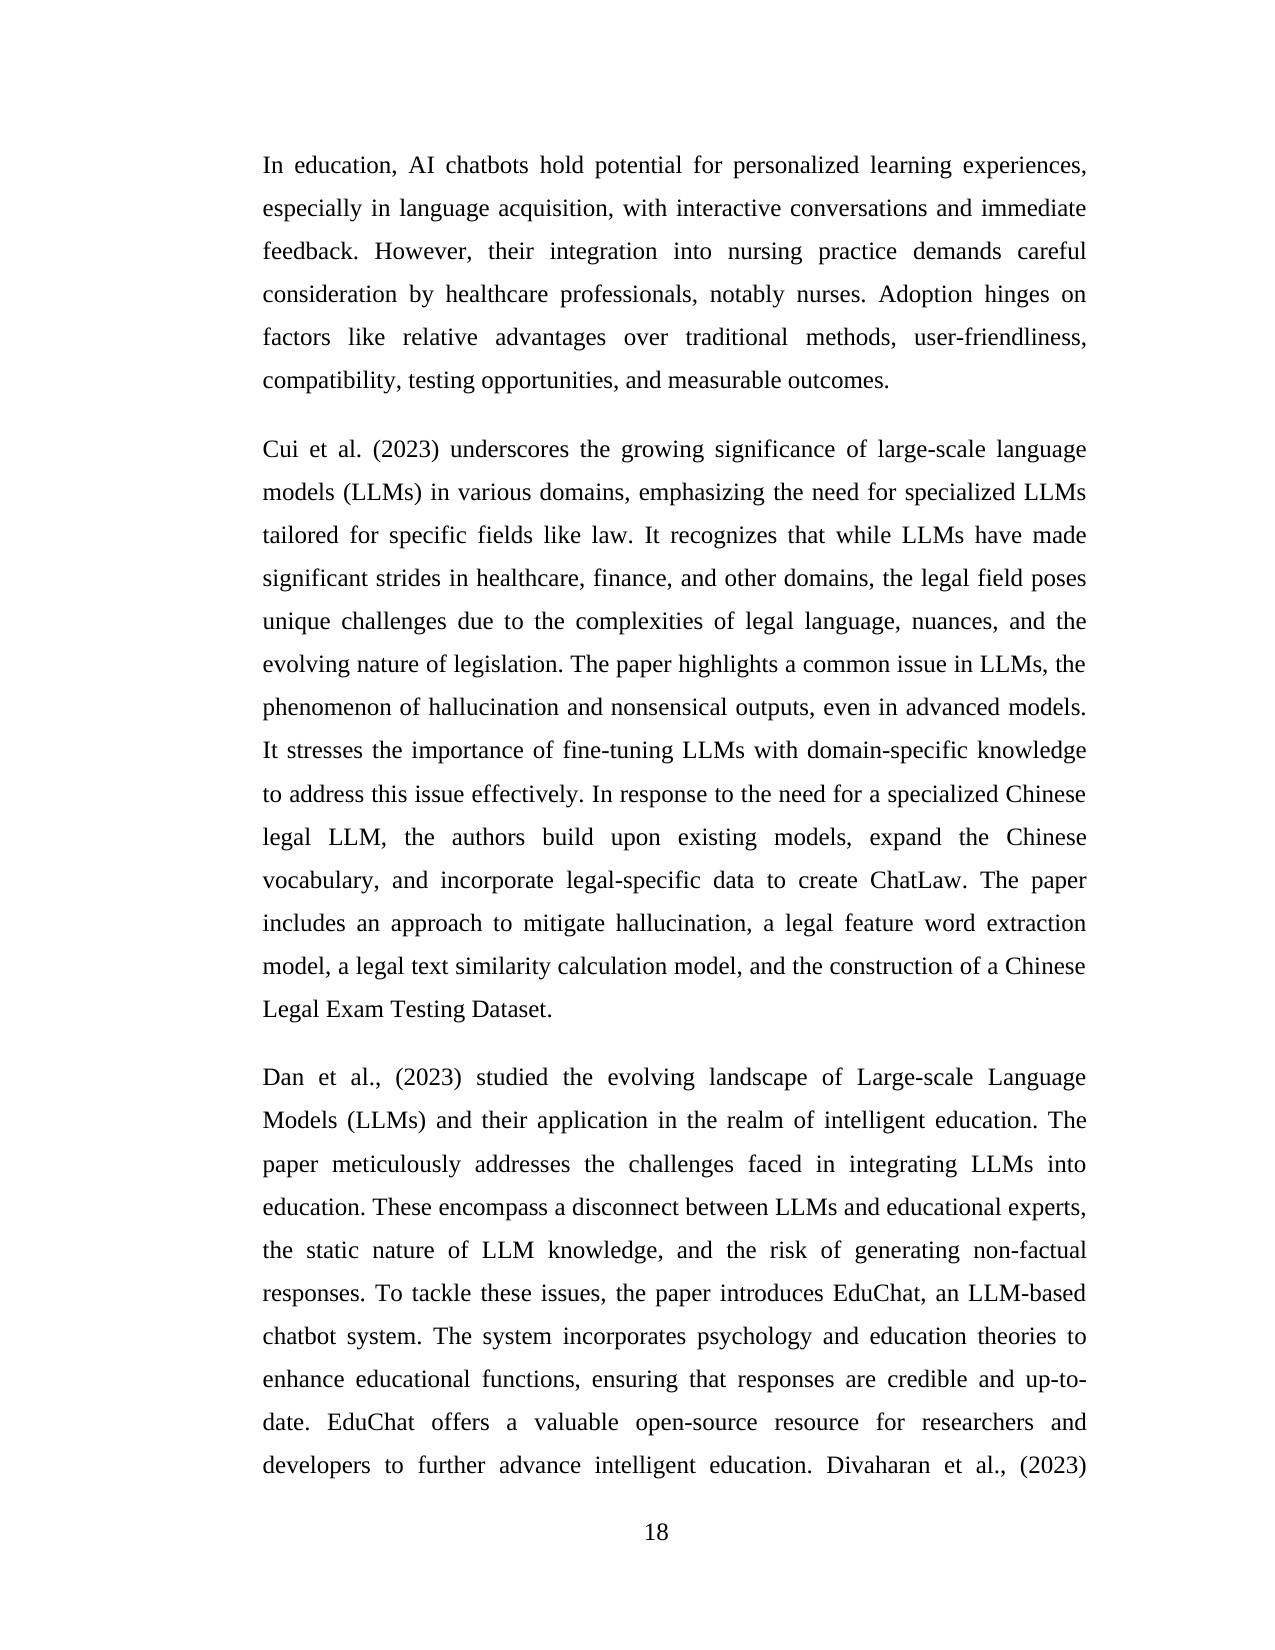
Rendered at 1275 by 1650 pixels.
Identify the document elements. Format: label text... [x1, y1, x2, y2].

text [262, 1062, 1087, 1479]
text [262, 150, 1087, 394]
text Cui et al. (2023) underscores the growing significance of large-scale language models (LLMs) in various domains, emphasizing the need for specialized LLMs tailored for specific fields like law. It recognizes that while LLMs have made significant strides in healthcare, finance, and other domains, the legal field poses unique challenges due to the complexities of legal language, nuances, and the evolving nature of legislation. The paper highlights a common issue in LLMs, the phenomenon of hallucination and nonsensical outputs, even in advanced models. It stresses the importance of fine-tuning LLMs with domain-specific knowledge to address this issue effectively. In response to the need for a specialized Chinese legal LLM, the authors build upon existing models, expand the Chinese vocabulary, and incorporate legal-specific data to create ChatLaw. The paper includes an approach to mitigate hallucination, a legal feature word extraction model, a legal text similarity calculation model, and the construction of a Chinese Legal Exam Testing Dataset. [262, 434, 1087, 1023]
